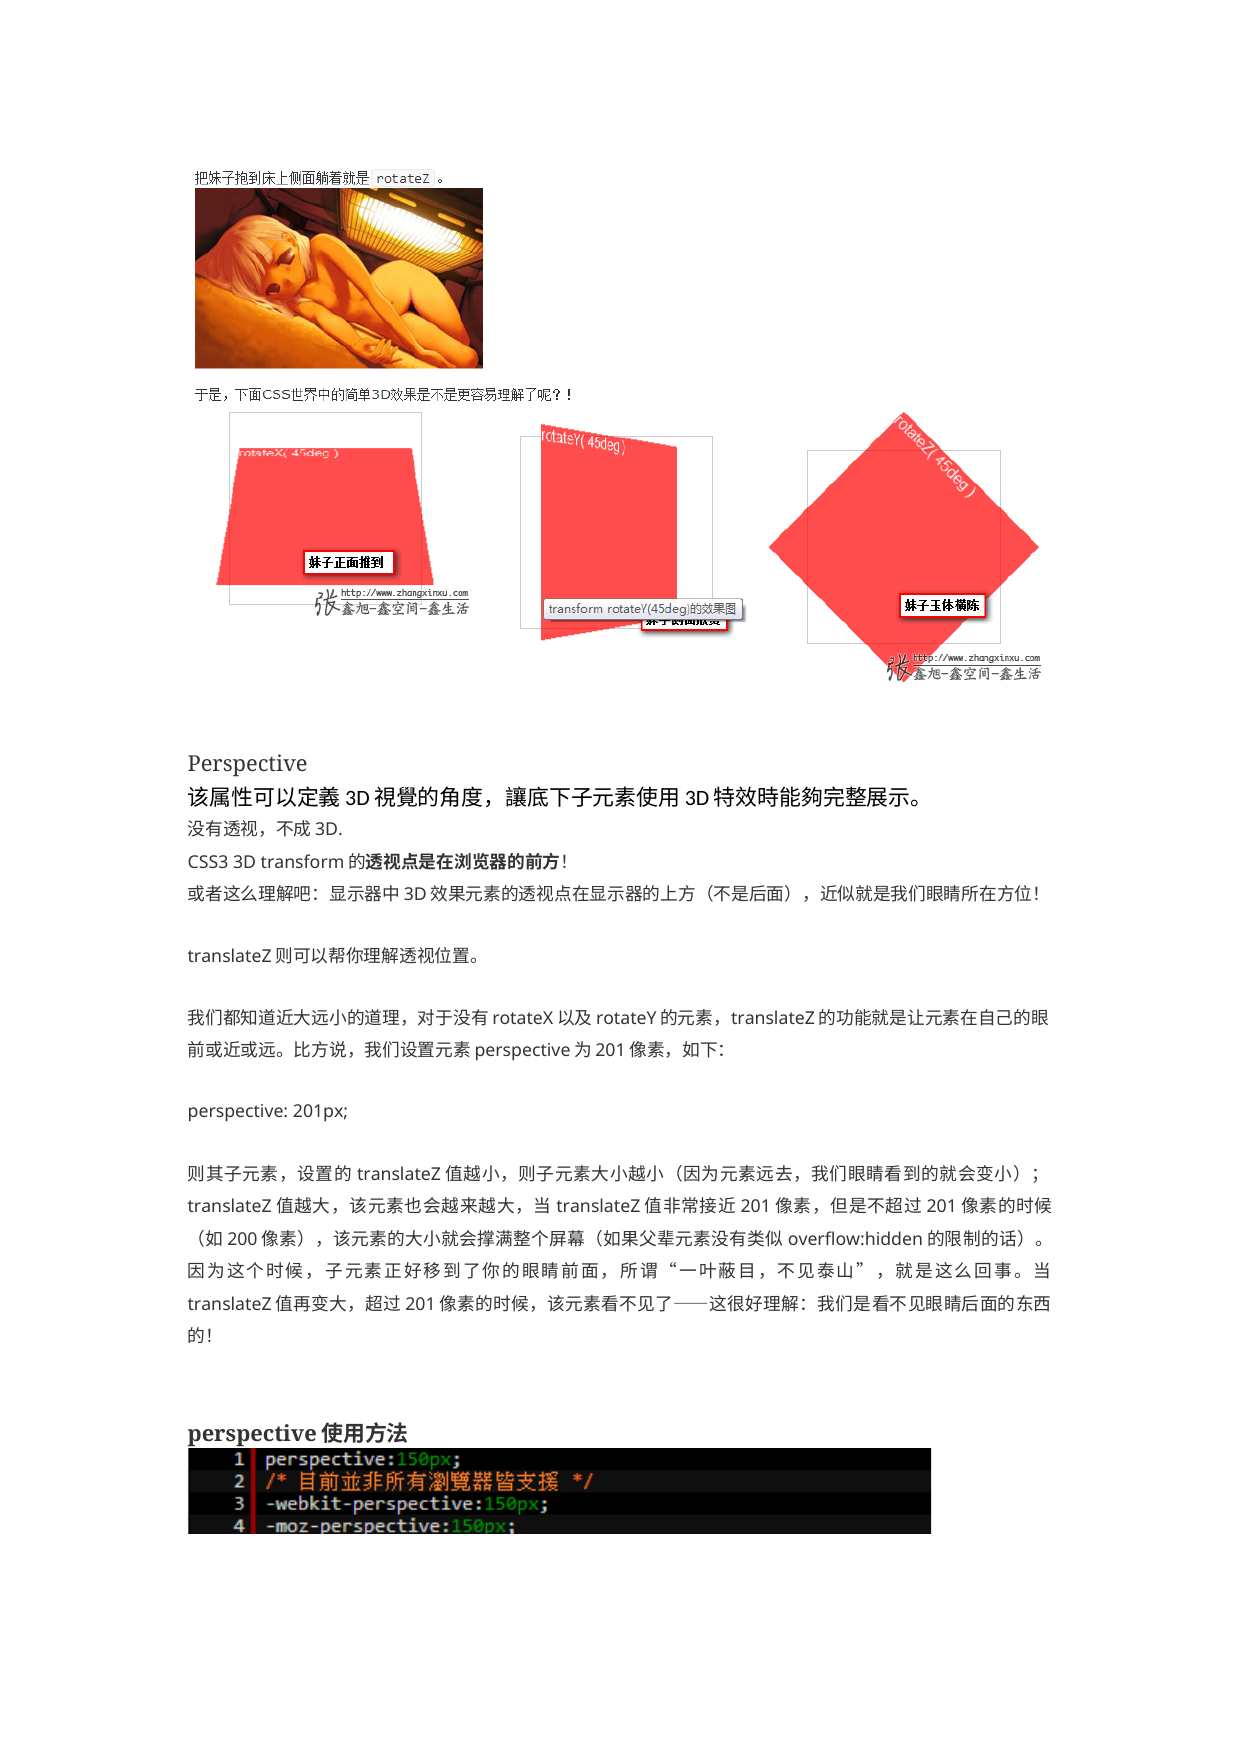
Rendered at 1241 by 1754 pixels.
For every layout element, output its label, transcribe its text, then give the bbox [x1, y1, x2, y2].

text Perspective [187, 747, 1053, 779]
text CSS3 3D transform的透视点是在浏览器的前方！ [187, 844, 1053, 877]
text 则其子元素，设置的translateZ值越小，则子元素大小越小（因为元素远去，我们眼睛看到的就会变小）；translateZ值越大，该元素也会越来越大，当translateZ值非常接近201像素，但是不超过201像素的时候（如200像素），该元素的大小就会撑满整个屏幕（如果父辈元素没有类似overflow:hidden的限制的话）。因为这个时候，子元素正好移到了你的眼睛前面，所谓“一叶蔽目，不见泰山”，就是这么回事。当translateZ值再变大，超过201像素的时候，该元素看不见了——这很好理解：我们是看不见眼睛后面的东西的！ [187, 1156, 1053, 1351]
text 没有透视，不成3D. [187, 812, 1053, 844]
text perspective使用方法 [187, 1416, 1053, 1449]
picture [187, 1448, 932, 1534]
text translateZ则可以帮你理解透视位置。 [187, 939, 1053, 971]
picture [187, 162, 1053, 691]
text perspective: 201px; [187, 1094, 1053, 1127]
text 该属性可以定義3D視覺的角度，讓底下子元素使用3D特效時能夠完整展示。 [187, 779, 1053, 812]
text 或者这么理解吧：显示器中3D效果元素的透视点在显示器的上方（不是后面），近似就是我们眼睛所在方位！ [187, 877, 1053, 909]
text 我们都知道近大远小的道理，对于没有rotateX以及rotateY的元素，translateZ的功能就是让元素在自己的眼前或近或远。比方说，我们设置元素perspective为201像素，如下： [187, 1000, 1053, 1065]
